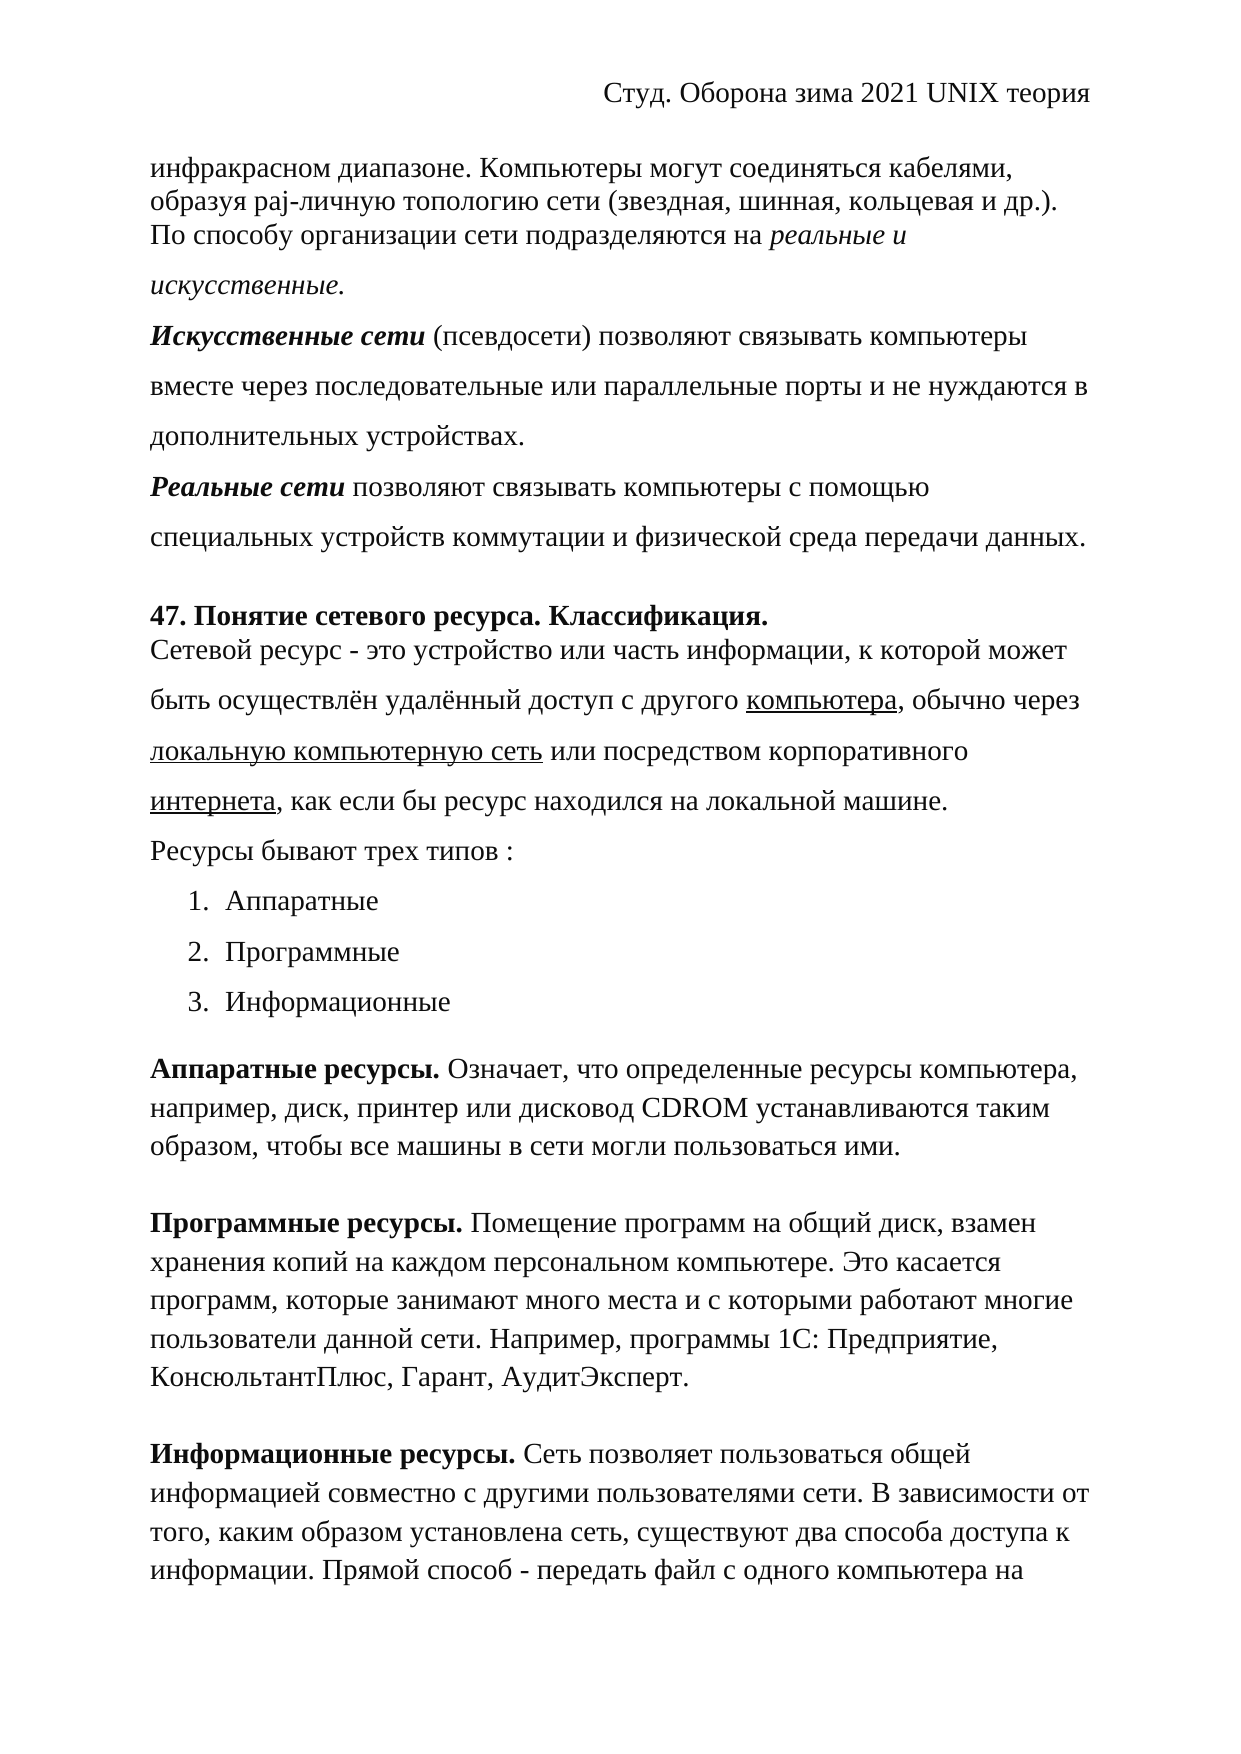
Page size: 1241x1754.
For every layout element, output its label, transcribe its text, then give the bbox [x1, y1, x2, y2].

list Программные [187, 934, 1090, 967]
list Аппаратные [187, 883, 1090, 917]
text По способу организации сети подразделяются на реальные и искусственные. [150, 217, 1090, 301]
text Реальные сети позволяют связывать компьютеры с помощью специальных устройств коммутации и физической среда передачи данных. [150, 469, 1090, 552]
text Искусственные сети (псевдосети) позволяют связывать компьютеры вместе через последовательные или параллельные порты и не нуждаются в дополнительных устройствах. [150, 318, 1090, 452]
text Ресурсы бывают трех типов : [150, 833, 1090, 867]
text Аппаратные ресурсы. Означает, что определенные ресурсы компьютера, например, диск, принтер или дисковод CDROM устанавливаются таким образом, чтобы все машины в сети могли пользоваться ими. [150, 1051, 1090, 1162]
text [150, 1437, 1090, 1586]
subtitle 47. Понятие сетевого ресурса. Классификация. [150, 598, 1090, 632]
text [150, 150, 1090, 217]
text Программные ресурсы. Помещение программ на общий диск, взамен хранения копий на каждом персональном компьютере. Это касается программ, которые занимают много места и с которыми работают многие пользователи данной сети. Например, программы 1С: Предприятие, КонсюльтантПлюс, Гарант, АудитЭксперт. [150, 1205, 1090, 1393]
list Информационные [187, 984, 1090, 1018]
text Сетевой ресурс - это устройство или часть информации, к которой может быть осуществлён удалённый доступ с другого компьютера, обычно через локальную компьютерную сеть или посредством корпоративного интернета, как если бы ресурс находился на локальной машине. [150, 632, 1090, 816]
